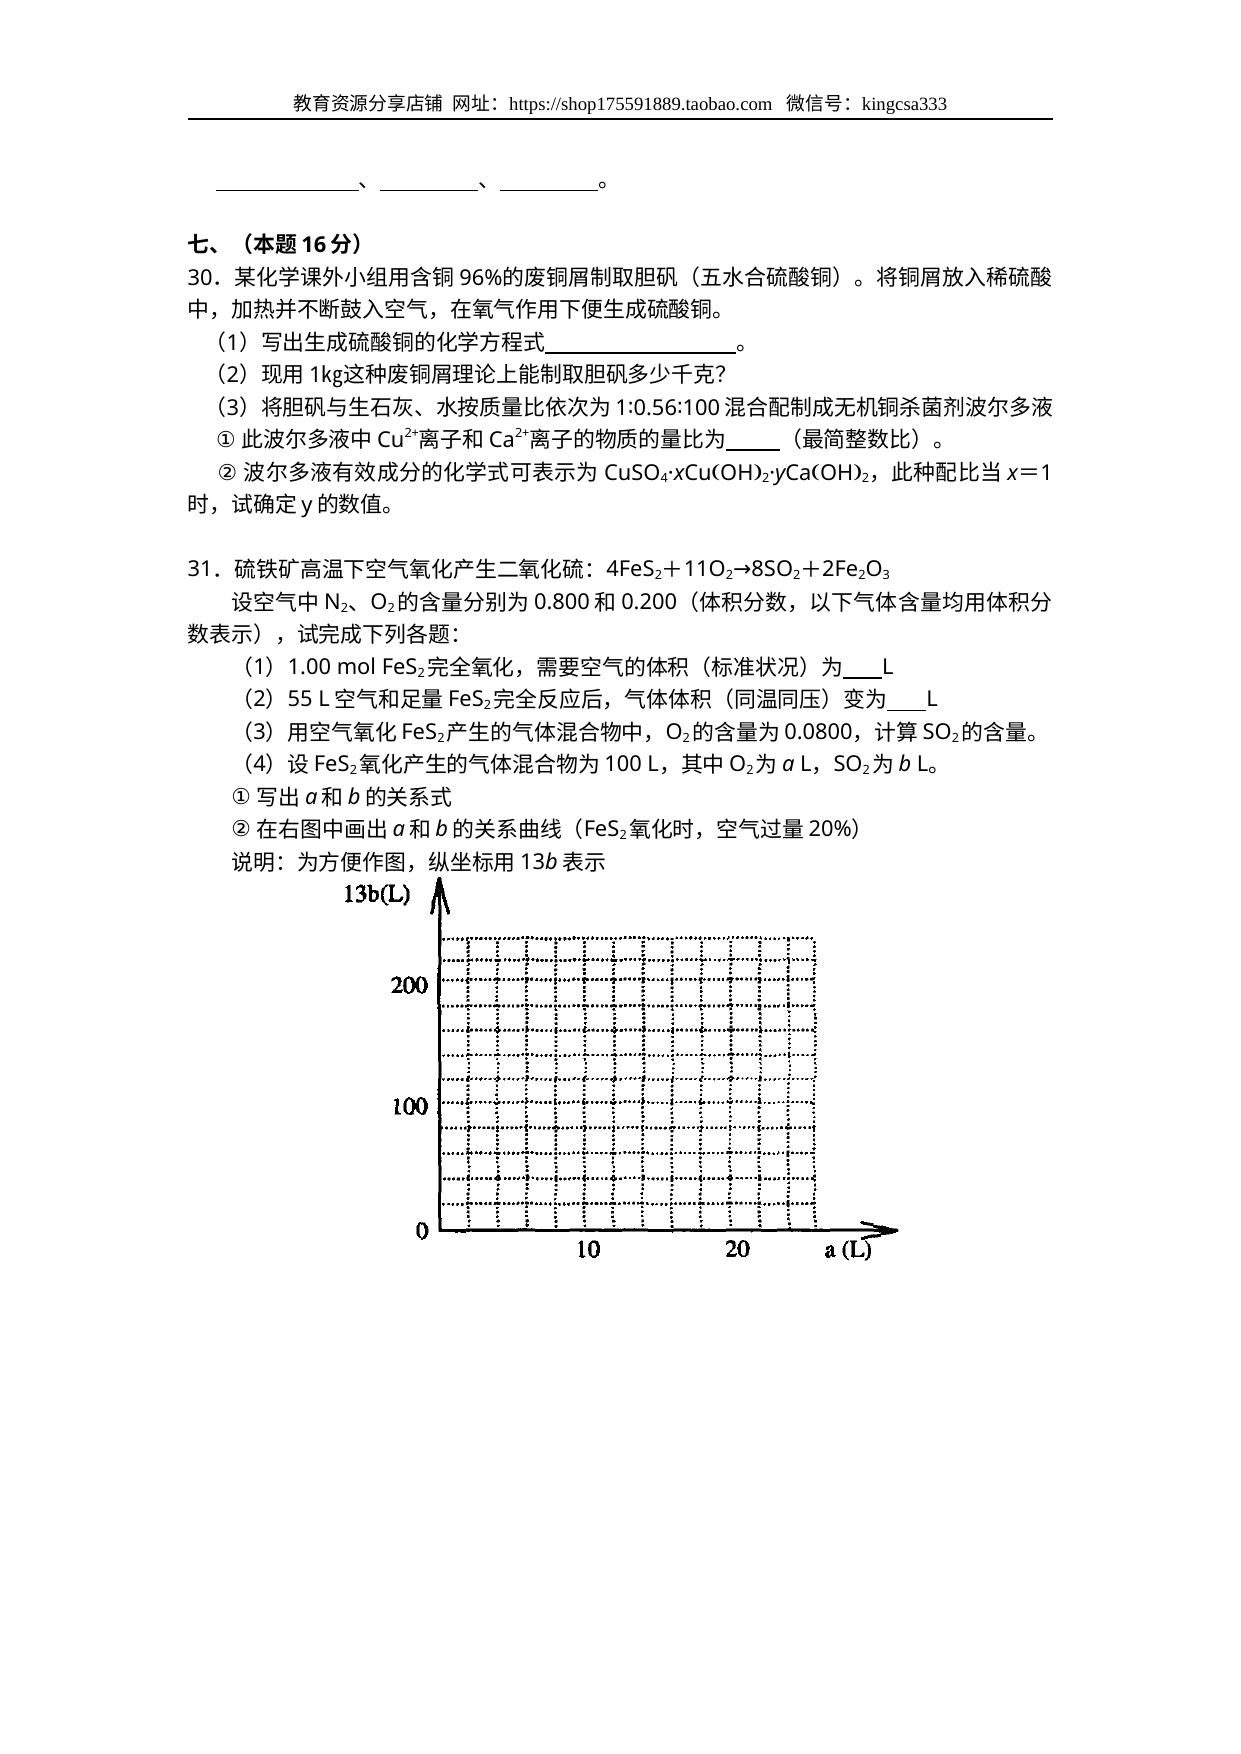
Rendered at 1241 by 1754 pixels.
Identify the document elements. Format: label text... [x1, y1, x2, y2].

picture [341, 877, 899, 1261]
text ① 此波尔多液中Cu2+离子和Ca2+离子的物质的量比为 （最简整数比）。 [187, 422, 1053, 454]
text （2）55 L空气和足量FeS2完全反应后，气体体积（同温同压）变为 L [187, 682, 1053, 714]
text （4）设FeS2氧化产生的气体混合物为100 L，其中O2为a L，SO2为b L。 [187, 747, 1053, 779]
text 、 、 。 [187, 162, 1053, 194]
text （2）现用1㎏这种废铜屑理论上能制取胆矾多少千克？ [187, 357, 1053, 389]
text 说明：为方便作图，纵坐标用13b表示 [187, 844, 1053, 877]
text 30．某化学课外小组用含铜96%的废铜屑制取胆矾（五水合硫酸铜）。将铜屑放入稀硫酸中，加热并不断鼓入空气，在氧气作用下便生成硫酸铜。 [187, 259, 1053, 324]
text ① 写出a和b的关系式 [187, 779, 1053, 812]
text （3）用空气氧化FeS2产生的气体混合物中，O2的含量为0.0800，计算SO2的含量。 [187, 714, 1053, 747]
text 设空气中N2、O2的含量分别为0.800和0.200（体积分数，以下气体含量均用体积分数表示），试完成下列各题： [187, 584, 1053, 649]
text （1）1.00 mol FeS2完全氧化，需要空气的体积（标准状况）为 L [187, 649, 1053, 682]
text ② 在右图中画出a和b的关系曲线（FeS2氧化时，空气过量20%） [187, 812, 1053, 844]
text ② 波尔多液有效成分的化学式可表示为CuSO4·xCuOH2·yCaOH2，此种配比当x＝1时，试确定у的数值。 [187, 454, 1053, 519]
text （1）写出生成硫酸铜的化学方程式 。 [187, 324, 1053, 357]
text 31．硫铁矿高温下空气氧化产生二氧化硫：4FeS2＋11O2→8SO2＋2Fe2O3 [187, 552, 1053, 584]
text 七、（本题16分） [187, 227, 1053, 259]
text （3）将胆矾与生石灰、水按质量比依次为1∶0.56∶100混合配制成无机铜杀菌剂波尔多液 [187, 389, 1053, 422]
